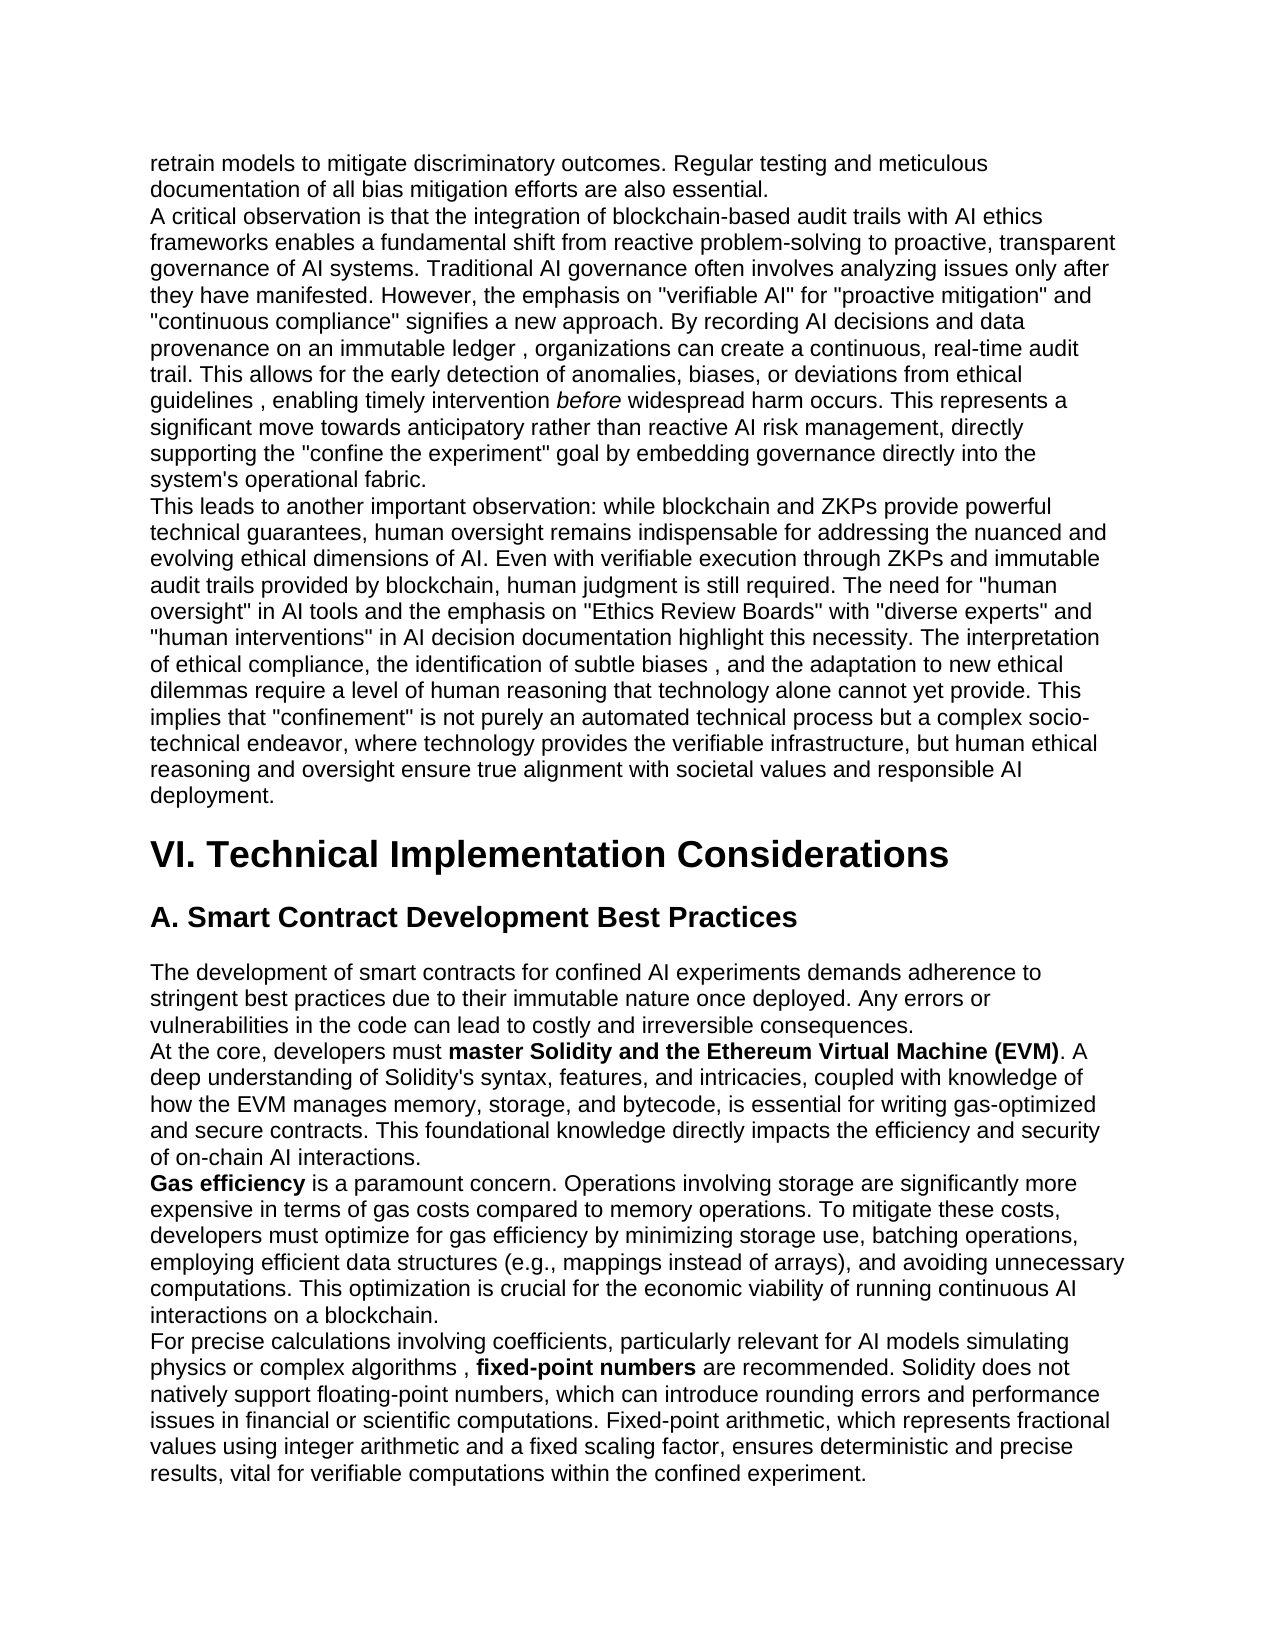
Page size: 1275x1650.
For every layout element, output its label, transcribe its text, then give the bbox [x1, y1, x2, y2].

text This leads to another important observation: while blockchain and ZKPs provide powerful technical guarantees, human oversight remains indispensable for addressing the nuanced and evolving ethical dimensions of AI. Even with verifiable execution through ZKPs and immutable audit trails provided by blockchain, human judgment is still required. The need for "human oversight" in AI tools and the emphasis on "Ethics Review Boards" with "diverse experts" and "human interventions" in AI decision documentation highlight this necessity. The interpretation of ethical compliance, the identification of subtle biases , and the adaptation to new ethical dilemmas require a level of human reasoning that technology alone cannot yet provide. This implies that "confinement" is not purely an automated technical process but a complex socio-technical endeavor, where technology provides the verifiable infrastructure, but human ethical reasoning and oversight ensure true alignment with societal values and responsible AI deployment. [150, 493, 1125, 809]
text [150, 150, 1125, 203]
subtitle VI. Technical Implementation Considerations [150, 832, 1125, 875]
text At the core, developers must master Solidity and the Ethereum Virtual Machine (EVM). A deep understanding of Solidity's syntax, features, and intricacies, coupled with knowledge of how the EVM manages memory, storage, and bytecode, is essential for writing gas-optimized and secure contracts. This foundational knowledge directly impacts the efficiency and security of on-chain AI interactions. [150, 1038, 1125, 1170]
text For precise calculations involving coefficients, particularly relevant for AI models simulating physics or complex algorithms , fixed-point numbers are recommended. Solidity does not natively support floating-point numbers, which can introduce rounding errors and performance issues in financial or scientific computations. Fixed-point arithmetic, which represents fractional values using integer arithmetic and a fixed scaling factor, ensures deterministic and precise results, vital for verifiable computations within the confined experiment. [150, 1328, 1125, 1486]
text A critical observation is that the integration of blockchain-based audit trails with AI ethics frameworks enables a fundamental shift from reactive problem-solving to proactive, transparent governance of AI systems. Traditional AI governance often involves analyzing issues only after they have manifested. However, the emphasis on "verifiable AI" for "proactive mitigation" and "continuous compliance" signifies a new approach. By recording AI decisions and data provenance on an immutable ledger , organizations can create a continuous, real-time audit trail. This allows for the early detection of anomalies, biases, or deviations from ethical guidelines , enabling timely intervention before widespread harm occurs. This represents a significant move towards anticipatory rather than reactive AI risk management, directly supporting the "confine the experiment" goal by embedding governance directly into the system's operational fabric. [150, 203, 1125, 493]
text The development of smart contracts for confined AI experiments demands adherence to stringent best practices due to their immutable nature once deployed. Any errors or vulnerabilities in the code can lead to costly and irreversible consequences. [150, 959, 1125, 1038]
text Gas efficiency is a paramount concern. Operations involving storage are significantly more expensive in terms of gas costs compared to memory operations. To mitigate these costs, developers must optimize for gas efficiency by minimizing storage use, batching operations, employing efficient data structures (e.g., mappings instead of arrays), and avoiding unnecessary computations. This optimization is crucial for the economic viability of running continuous AI interactions on a blockchain. [150, 1170, 1125, 1328]
subtitle A. Smart Contract Development Best Practices [150, 900, 1125, 934]
